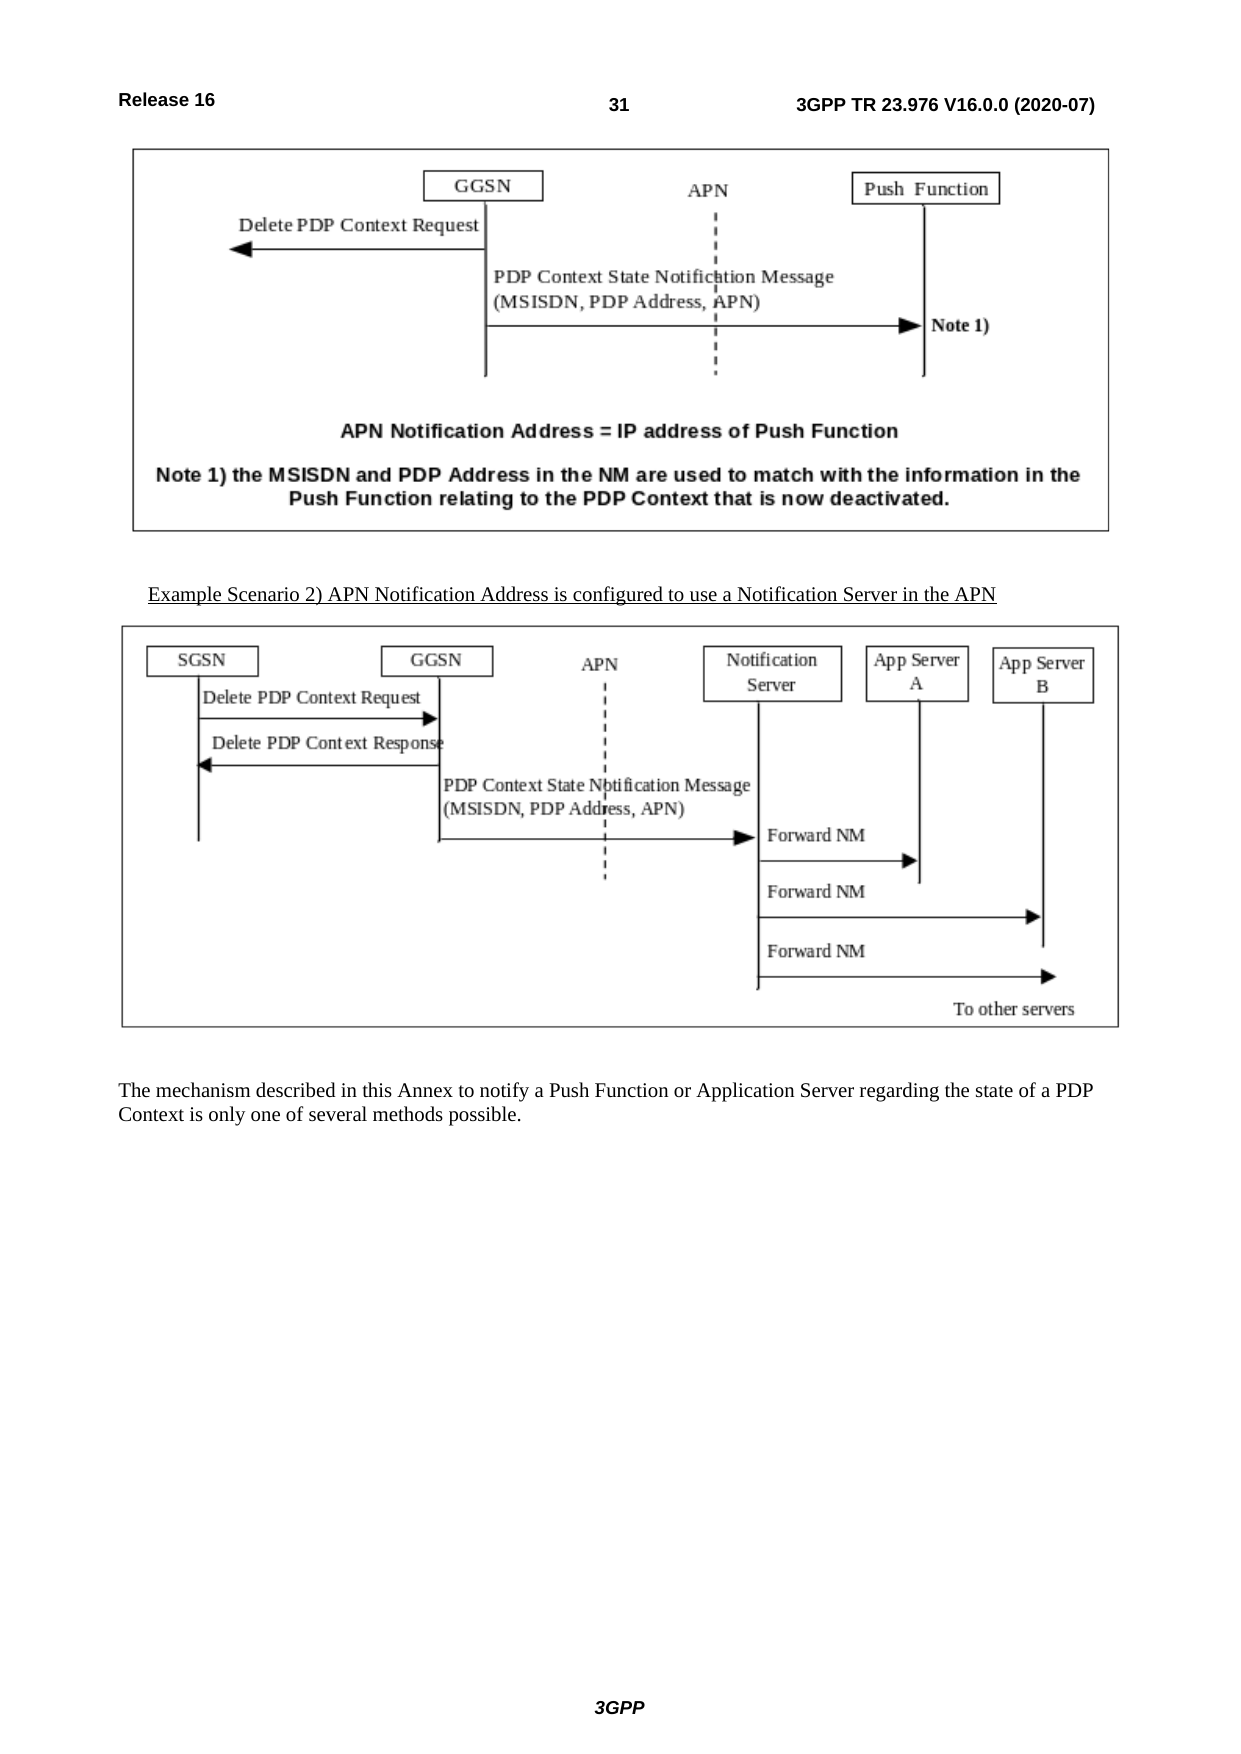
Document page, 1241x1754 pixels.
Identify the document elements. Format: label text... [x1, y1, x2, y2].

text Example Scenario 2) APN Notification Address is configured to use a Notification Server in the APN [148, 582, 1122, 606]
text The mechanism described in this Annex to notify a Push Function or Application Server regarding the state of a PDP Context is only one of several methods possible. [118, 1078, 1122, 1126]
